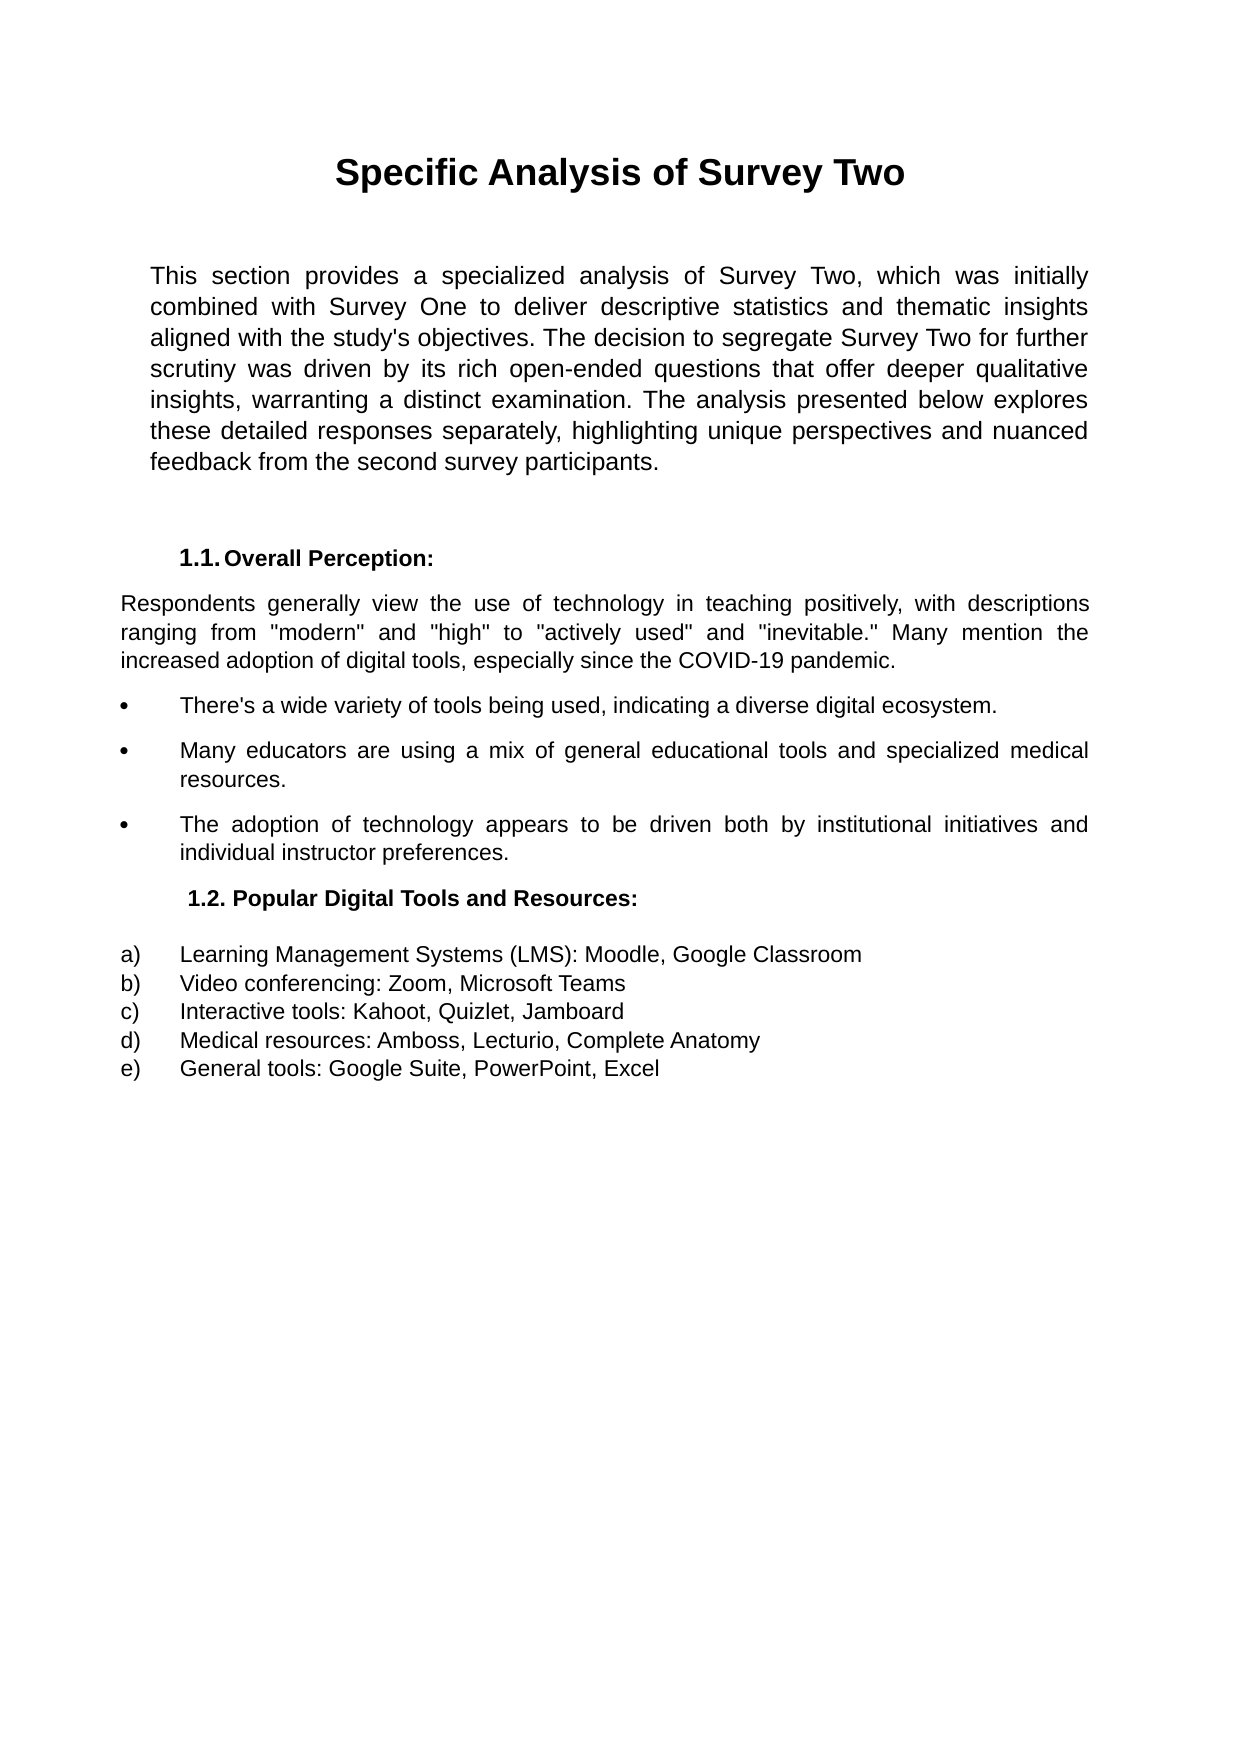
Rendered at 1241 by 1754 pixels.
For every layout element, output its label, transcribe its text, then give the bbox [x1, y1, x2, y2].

list Learning Management Systems (LMS): Moodle, Google Classroom [120, 941, 1090, 968]
list The adoption of technology appears to be driven both by institutional initiatives and individual instructor preferences. [120, 811, 1090, 866]
list There's a wide variety of tools being used, indicating a diverse digital ecosystem. [120, 692, 1090, 719]
text This section provides a specialized analysis of Survey Two, which was initially combined with Survey One to deliver descriptive statistics and thematic insights aligned with the study's objectives. The decision to segregate Survey Two for further scrutiny was driven by its rich open-ended questions that offer deeper qualitative insights, warranting a distinct examination. The analysis presented below explores these detailed responses separately, highlighting unique perspectives and nuanced feedback from the second survey participants. [150, 261, 1090, 476]
list Popular Digital Tools and Resources: [187, 884, 1090, 911]
list Interactive tools: Kahoot, Quizlet, Jamboard [120, 998, 1090, 1024]
list Overall Perception: [179, 543, 1090, 571]
list Medical resources: Amboss, Lecturio, Complete Anatomy [120, 1027, 1090, 1053]
text Specific Analysis of Survey Two [150, 150, 1090, 193]
text Respondents generally view the use of technology in teaching positively, with descriptions ranging from "modern" and "high" to "actively used" and "inevitable." Many mention the increased adoption of digital tools, especially since the COVID-19 pandemic. [120, 590, 1090, 673]
list Many educators are using a mix of general educational tools and specialized medical resources. [120, 737, 1090, 792]
list Video conferencing: Zoom, Microsoft Teams [120, 970, 1090, 996]
list General tools: Google Suite, PowerPoint, Excel [120, 1055, 1090, 1081]
